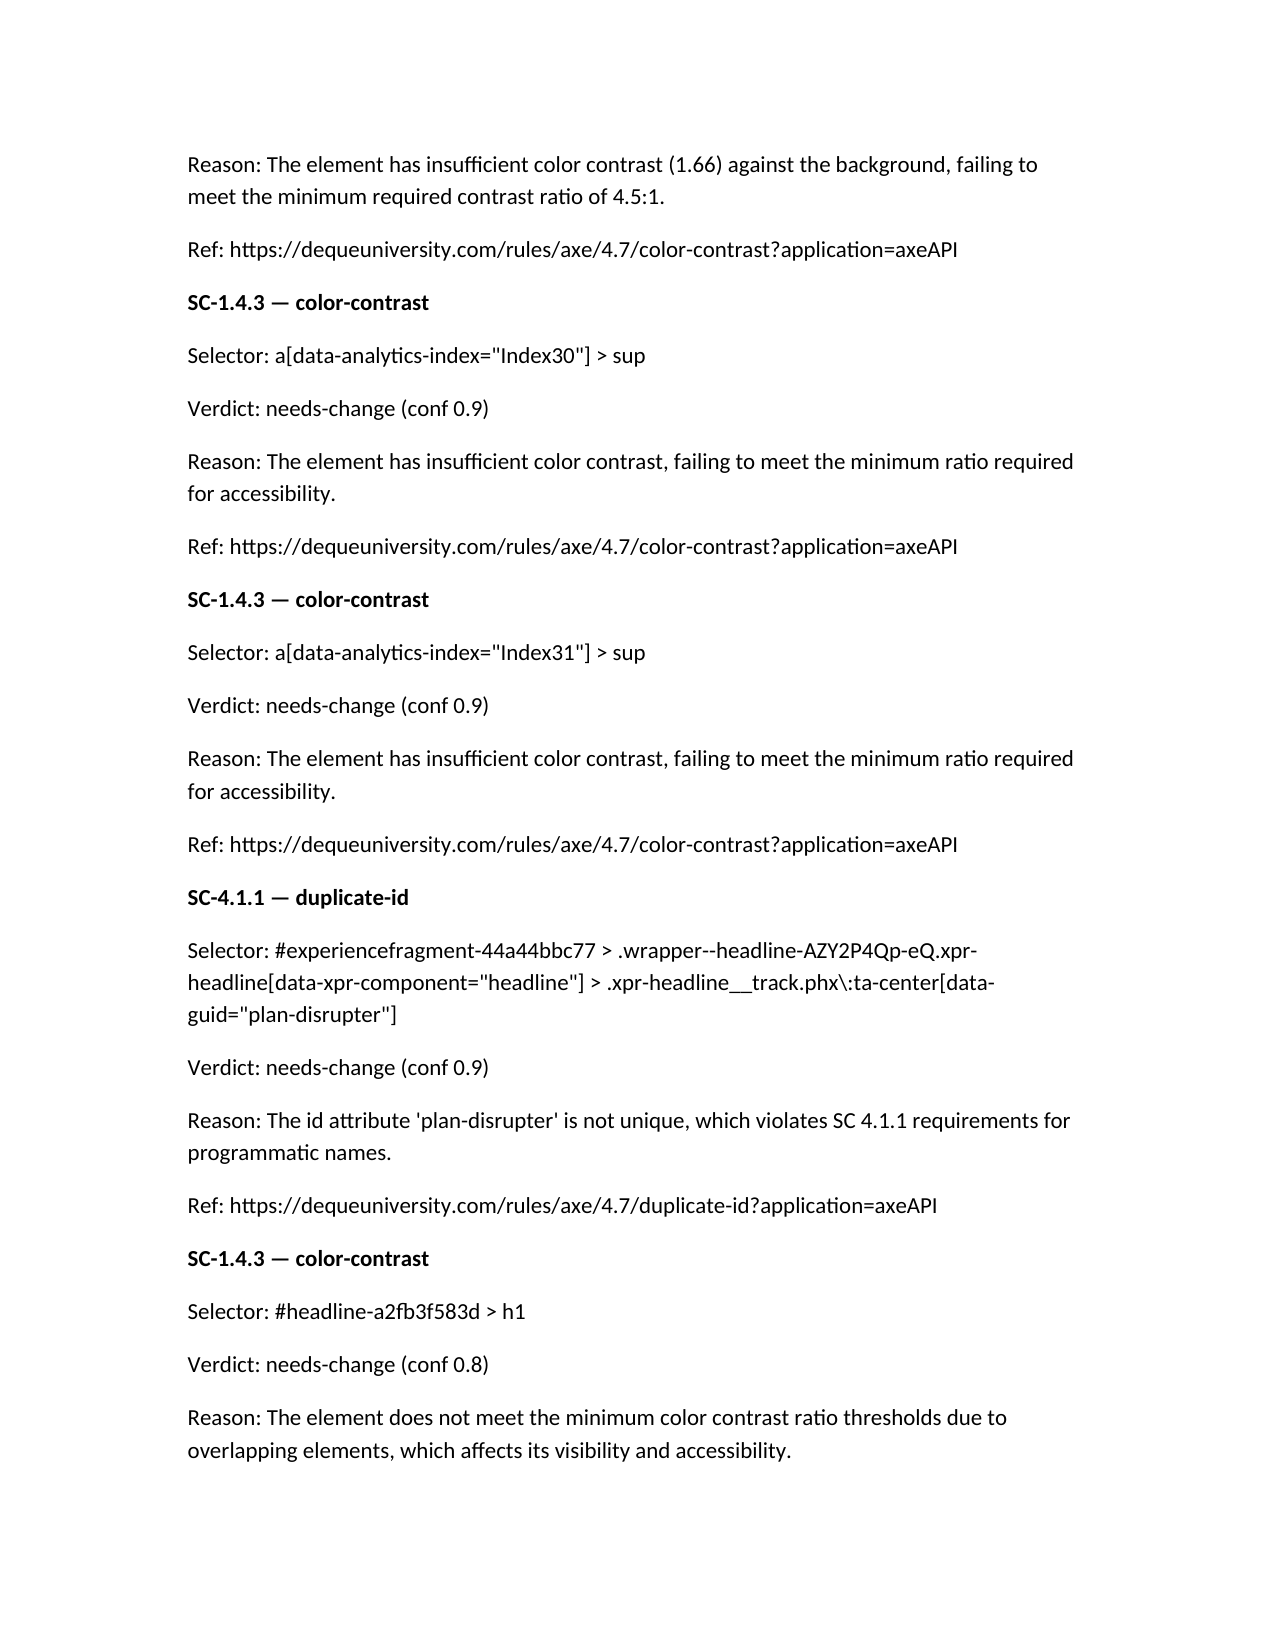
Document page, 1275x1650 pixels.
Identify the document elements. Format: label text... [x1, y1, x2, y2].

text Selector: a[data-analytics-index="Index30"] > sup [187, 341, 1087, 369]
text Reason: The element has insufficient color contrast, failing to meet the minimum ratio required for accessibility. [187, 447, 1087, 507]
text SC-4.1.1 — duplicate-id [187, 883, 1087, 911]
text SC-1.4.3 — color-contrast [187, 586, 1087, 613]
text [187, 235, 1087, 263]
text Reason: The id attribute 'plan-disrupter' is not unique, which violates SC 4.1.1 requirements for programmatic names. [187, 1106, 1087, 1166]
text Verdict: needs-change (conf 0.9) [187, 394, 1087, 422]
text SC-1.4.3 — color-contrast [187, 288, 1087, 316]
text Ref: https://dequeuniversity.com/rules/axe/4.7/color-contrast?application=axeAPI [187, 830, 1087, 858]
text Selector: a[data-analytics-index="Index31"] > sup [187, 638, 1087, 667]
text Ref: https://dequeuniversity.com/rules/axe/4.7/duplicate-id?application=axeAPI [187, 1191, 1087, 1219]
text Reason: The element has insufficient color contrast, failing to meet the minimum ratio required for accessibility. [187, 744, 1087, 805]
text Ref: https://dequeuniversity.com/rules/axe/4.7/color-contrast?application=axeAPI [187, 532, 1087, 561]
text Verdict: needs-change (conf 0.8) [187, 1351, 1087, 1378]
text Reason: The element has insufficient color contrast (1.66) against the background, failing to meet the minimum required contrast ratio of 4.5:1. [187, 150, 1087, 210]
text Verdict: needs-change (conf 0.9) [187, 1053, 1087, 1081]
text SC-1.4.3 — color-contrast [187, 1244, 1087, 1272]
text Verdict: needs-change (conf 0.9) [187, 692, 1087, 719]
text Reason: The element does not meet the minimum color contrast ratio thresholds due to overlapping elements, which affects its visibility and accessibility. [187, 1403, 1087, 1464]
text Selector: #headline-a2fb3f583d > h1 [187, 1297, 1087, 1326]
text Selector: #experiencefragment-44a44bbc77 > .wrapper--headline-AZY2P4Qp-eQ.xpr-headline[data-xpr-component="headline"] > .xpr-headline__track.phx\:ta-center[data-guid="plan-disrupter"] [187, 936, 1087, 1028]
